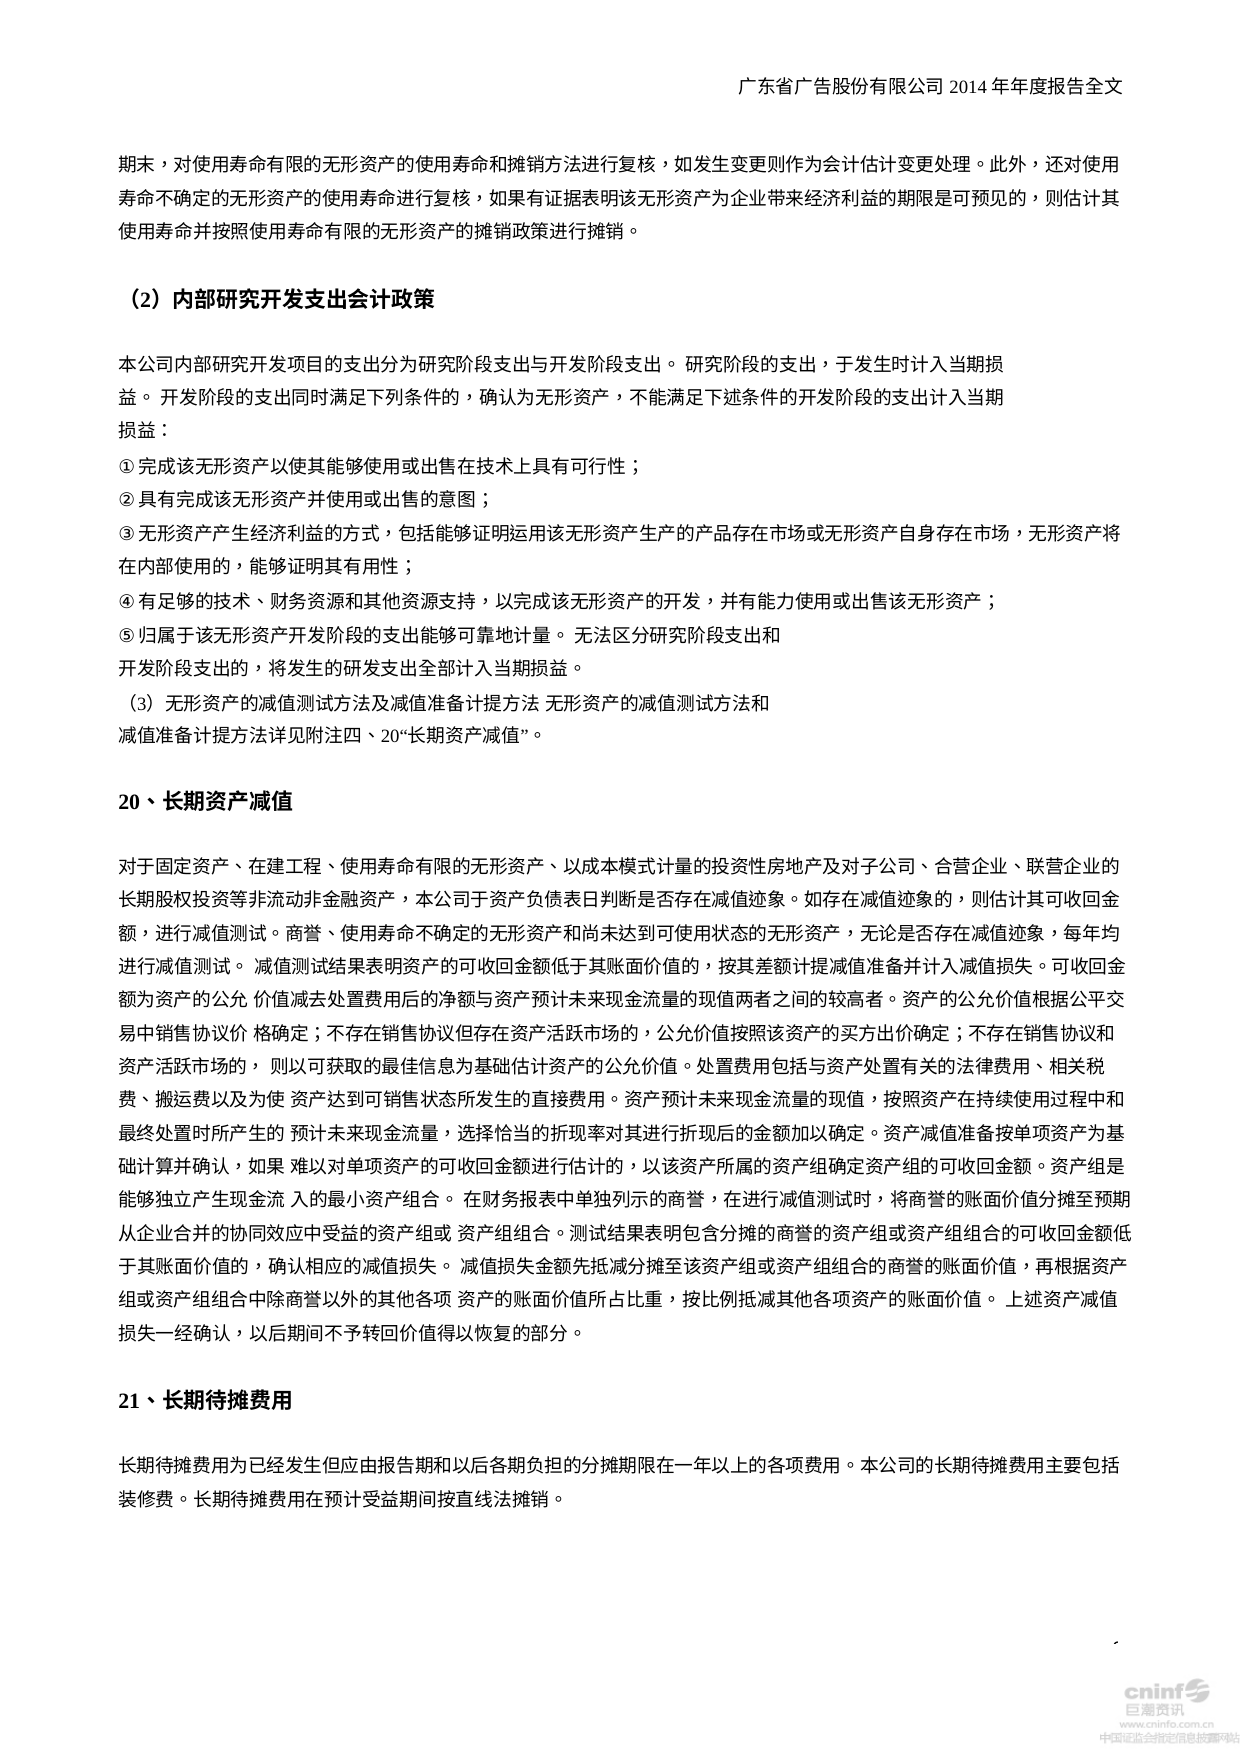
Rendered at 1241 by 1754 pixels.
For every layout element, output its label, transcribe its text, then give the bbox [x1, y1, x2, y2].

subtitle （2）内部研究开发支出会计政策 [118, 284, 1123, 313]
text 长期待摊费用为已经发生但应由报告期和以后各期负担的分摊期限在一年以上的各项费用。本公司的长期待摊费用主要包括 装修费。长期待摊费用在预计受益期间按直线法摊销。 [118, 1453, 1123, 1511]
text ③无形资产产生经济利益的方式，包括能够证明运用该无形资产生产的产品存在市场或无形资产自身存在市场，无形资产将 在内部使用的，能够证明其有用性； [118, 520, 1123, 579]
text ④有足够的技术、财务资源和其他资源支持，以完成该无形资产的开发，并有能力使用或出售该无形资产； [118, 589, 1123, 614]
subtitle 20、长期资产减值 [118, 786, 1123, 816]
picture [1099, 1673, 1241, 1754]
text 期末，对使用寿命有限的无形资产的使用寿命和摊销方法进行复核，如发生变更则作为会计估计变更处理。此外，还对使用 寿命不确定的无形资产的使用寿命进行复核，如果有证据表明该无形资产为企业带来经济利益的期限是可预见的，则估计其 使用寿命并按照使用寿命有限的无形资产的摊销政策进行摊销。 [118, 152, 1122, 244]
text ②具有完成该无形资产并使用或出售的意图； [118, 487, 1123, 512]
text ⑤归属于该无形资产开发阶段的支出能够可靠地计量。 无法区分研究阶段支出和开发阶段支出的，将发生的研发支出全部计入当期损益。 [118, 622, 795, 681]
text （3）无形资产的减值测试方法及减值准备计提方法 无形资产的减值测试方法和减值准备计提方法详见附注四、20“长期资产减值”。 [118, 691, 774, 748]
text ①完成该无形资产以使其能够使用或出售在技术上具有可行性； [118, 453, 1123, 479]
text 对于固定资产、在建工程、使用寿命有限的无形资产、以成本模式计量的投资性房地产及对子公司、合营企业、联营企业的 长期股权投资等非流动非金融资产，本公司于资产负债表日判断是否存在减值迹象。如存在减值迹象的，则估计其可收回金 额，进行减值测试。商誉、使用寿命不确定的无形资产和尚未达到可使用状态的无形资产，无论是否存在减值迹象，每年均 进行减值测试。 减值测试结果表明资产的可收回金额低于其账面价值的，按其差额计提减值准备并计入减值损失。可收回金额为资产的公允 价值减去处置费用后的净额与资产预计未来现金流量的现值两者之间的较高者。资产的公允价值根据公平交易中销售协议价 格确定；不存在销售协议但存在资产活跃市场的，公允价值按照该资产的买方出价确定；不存在销售协议和资产活跃市场的， 则以可获取的最佳信息为基础估计资产的公允价值。处置费用包括与资产处置有关的法律费用、相关税费、搬运费以及为使 资产达到可销售状态所发生的直接费用。资产预计未来现金流量的现值，按照资产在持续使用过程中和最终处置时所产生的 预计未来现金流量，选择恰当的折现率对其进行折现后的金额加以确定。资产减值准备按单项资产为基础计算并确认，如果 难以对单项资产的可收回金额进行估计的，以该资产所属的资产组确定资产组的可收回金额。资产组是能够独立产生现金流 入的最小资产组合。 在财务报表中单独列示的商誉，在进行减值测试时，将商誉的账面价值分摊至预期从企业合并的协同效应中受益的资产组或 资产组组合。测试结果表明包含分摊的商誉的资产组或资产组组合的可收回金额低于其账面价值的，确认相应的减值损失。 减值损失金额先抵减分摊至该资产组或资产组组合的商誉的账面价值，再根据资产组或资产组组合中除商誉以外的其他各项 资产的账面价值所占比重，按比例抵减其他各项资产的账面价值。 上述资产减值损失一经确认，以后期间不予转回价值得以恢复的部分。 [118, 853, 1133, 1345]
subtitle 21、长期待摊费用 [118, 1385, 1123, 1415]
text 本公司内部研究开发项目的支出分为研究阶段支出与开发阶段支出。 研究阶段的支出，于发生时计入当期损益。 开发阶段的支出同时满足下列条件的，确认为无形资产，不能满足下述条件的开发阶段的支出计入当期损益： [118, 351, 1020, 443]
